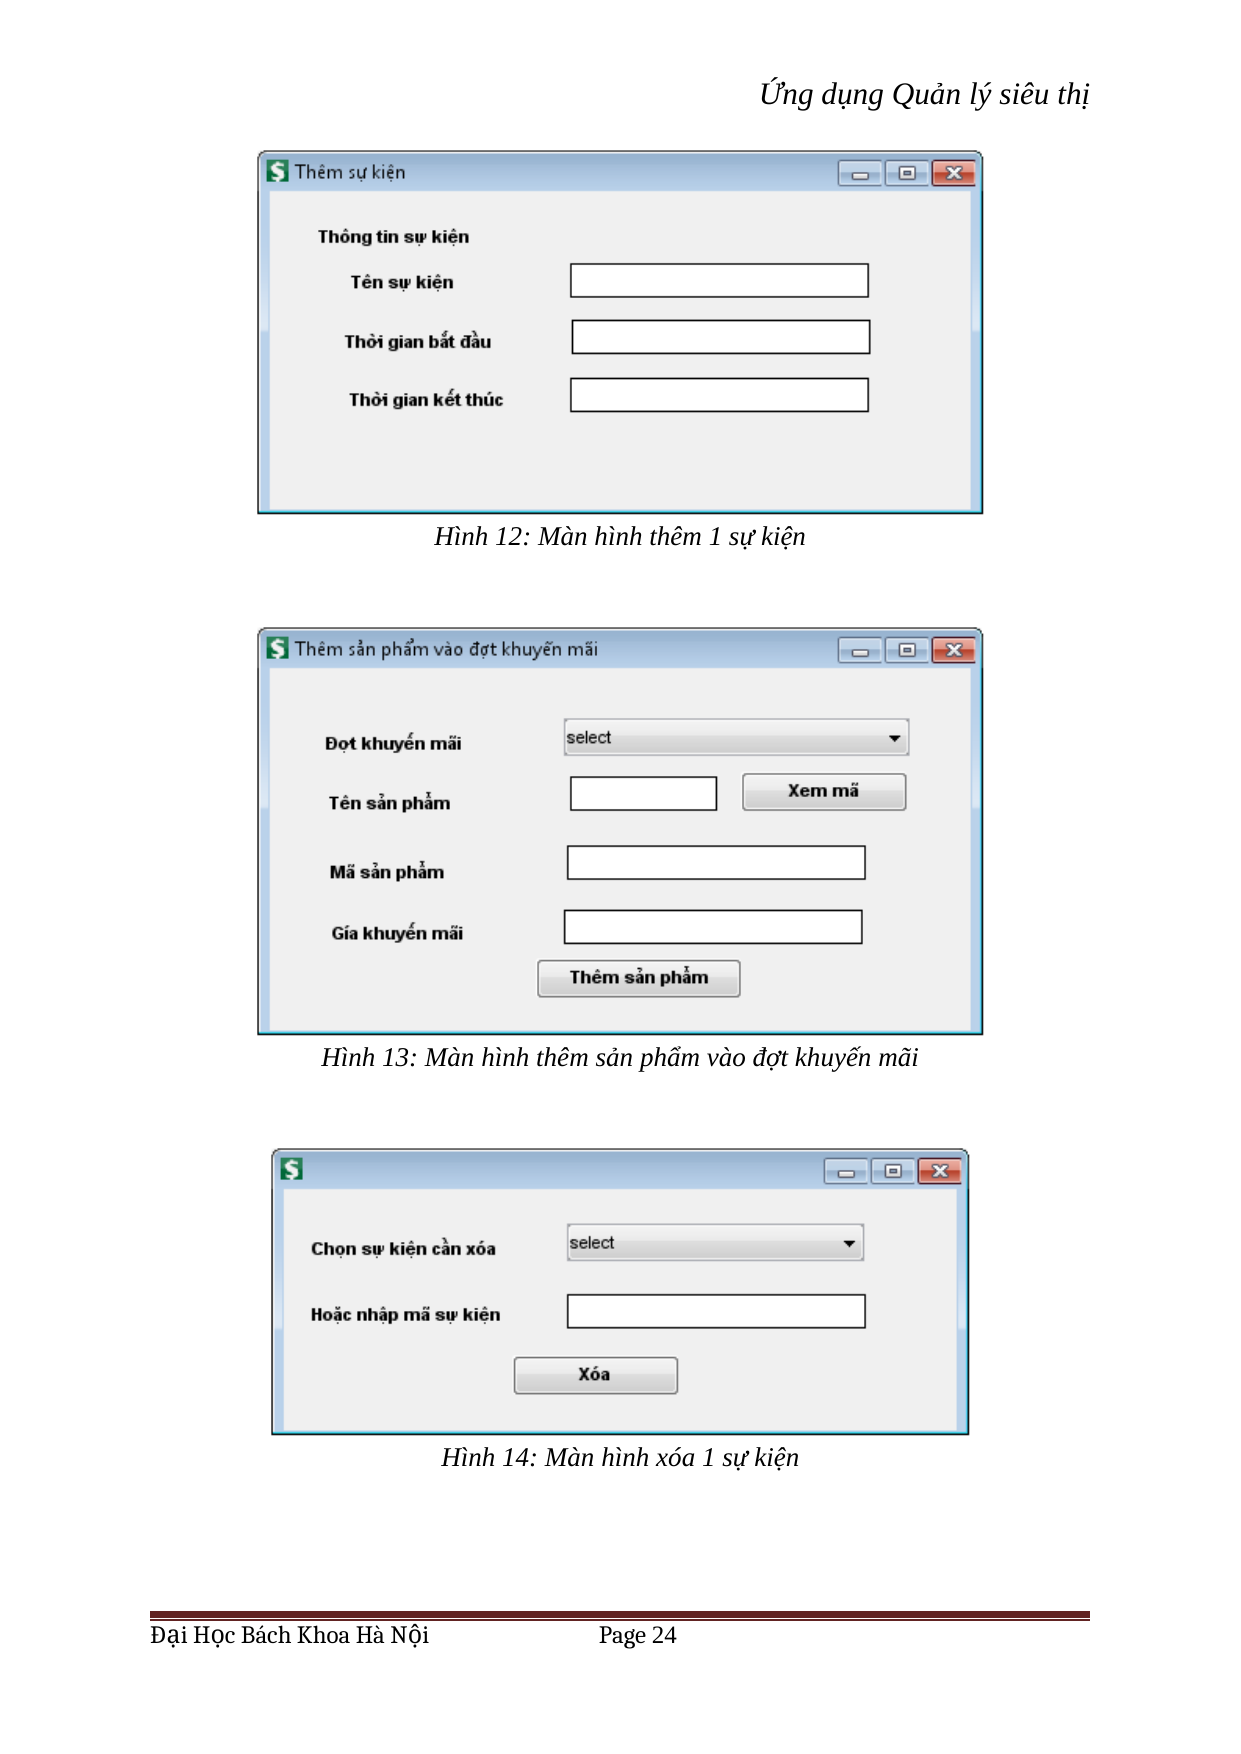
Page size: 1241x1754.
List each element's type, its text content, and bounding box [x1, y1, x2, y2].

picture [256, 627, 985, 1037]
picture [270, 1147, 970, 1437]
picture [256, 150, 985, 516]
text Hình 14: Màn hình xóa 1 sự kiện [150, 1441, 1090, 1472]
text Hình 13: Màn hình thêm sản phẩm vào đợt khuyến mãi [150, 1041, 1090, 1072]
text Hình 12: Màn hình thêm 1 sự kiện [150, 520, 1090, 551]
